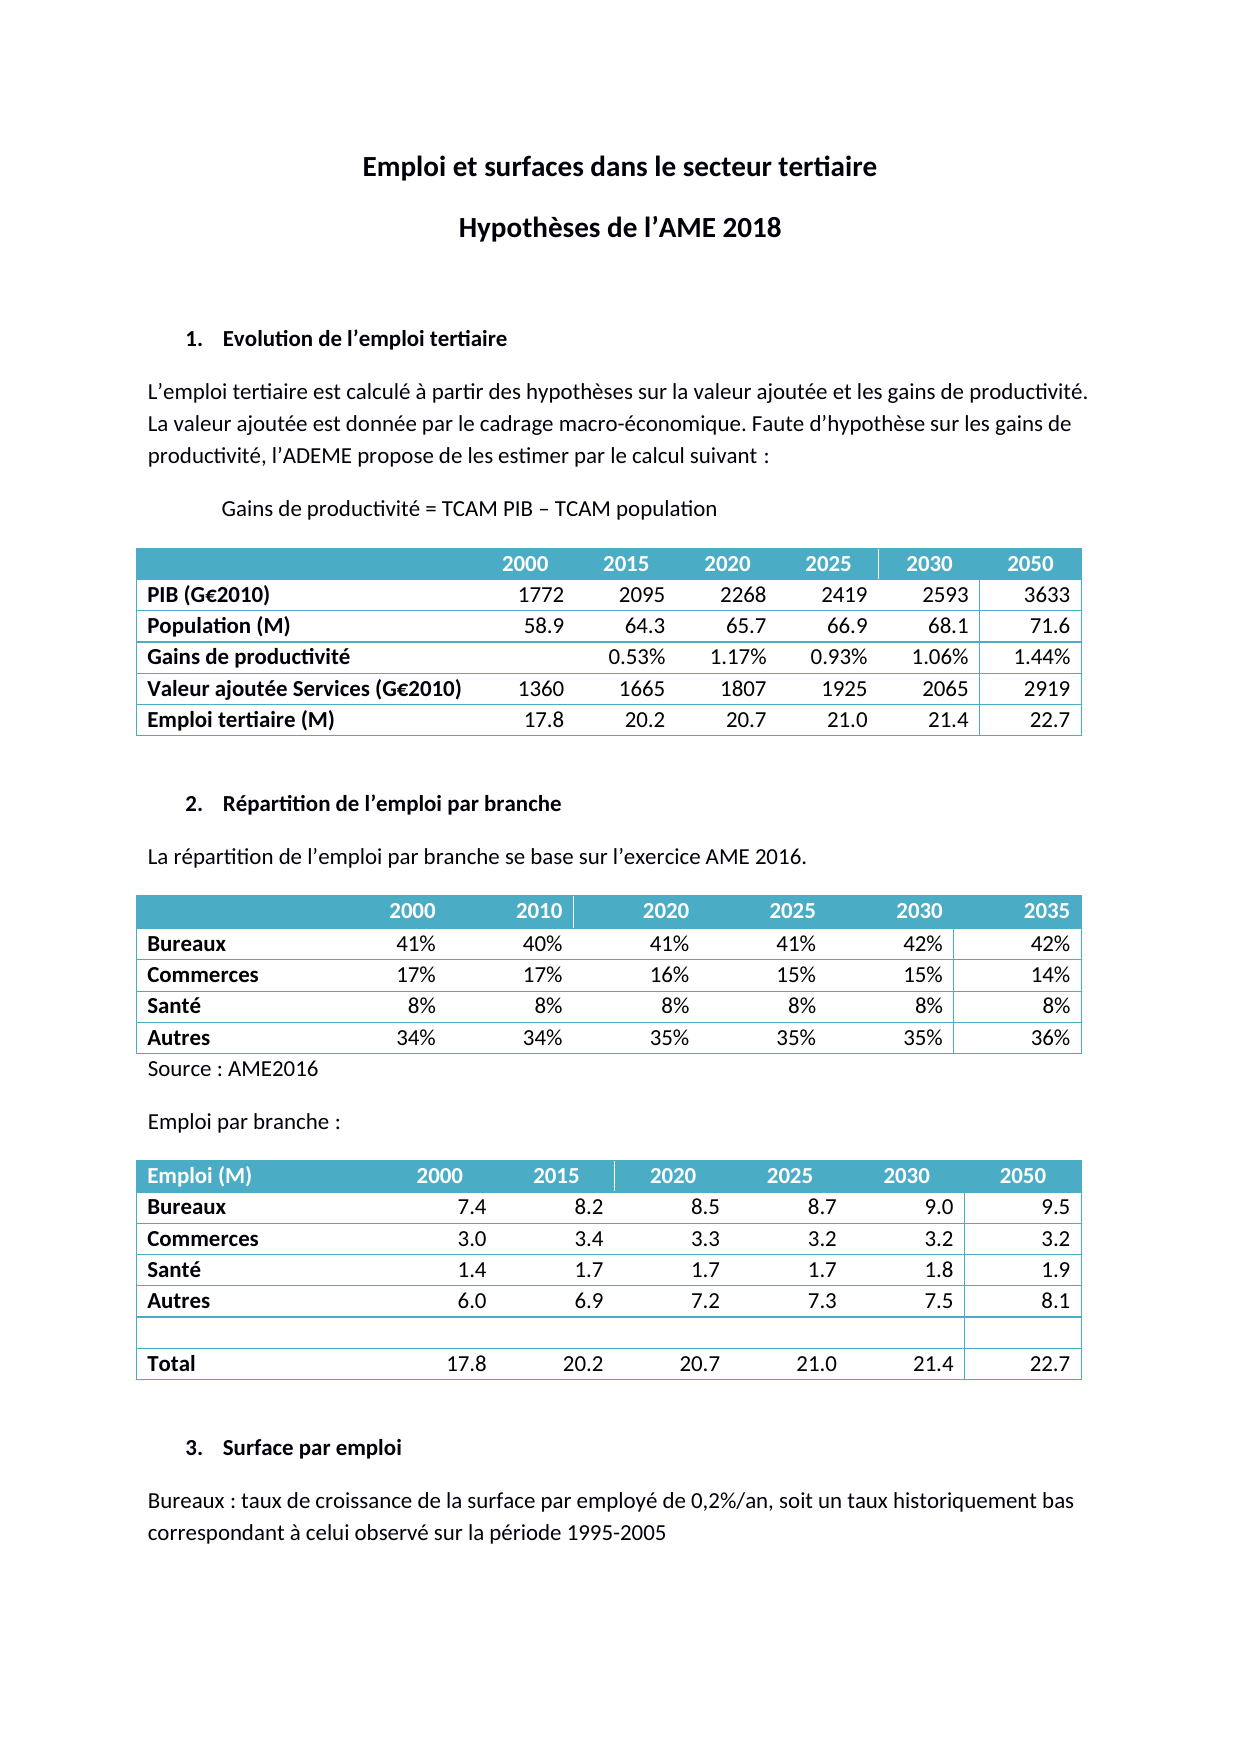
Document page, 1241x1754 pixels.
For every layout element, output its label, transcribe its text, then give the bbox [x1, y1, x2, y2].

table_header 2025 [778, 549, 878, 579]
table_cell 17% [320, 960, 447, 991]
table_cell Autres [137, 1286, 381, 1316]
table_cell 21.4 [848, 1349, 964, 1379]
table_cell 22.7 [980, 705, 1081, 735]
table_cell 14% [954, 960, 1081, 991]
table_cell 8.7 [731, 1193, 848, 1223]
table_cell 8% [574, 992, 700, 1022]
table_cell 7.3 [731, 1286, 848, 1316]
table_cell 6.0 [381, 1286, 498, 1316]
text Hypothèses de l’AME 2018 [148, 209, 1093, 245]
table_header 2010 [447, 896, 573, 928]
table_cell 2095 [575, 580, 676, 610]
table_cell 22.7 [965, 1349, 1081, 1379]
table_cell 17.8 [381, 1349, 498, 1379]
table_cell 36% [954, 1023, 1081, 1053]
text Emploi par branche : [148, 1107, 1093, 1135]
table_header 2025 [700, 896, 827, 928]
table_cell 15% [827, 960, 953, 991]
table_cell [474, 643, 575, 673]
table_cell Total [137, 1349, 381, 1379]
table_cell Gains de productivité [137, 643, 474, 673]
table_header 2050 [965, 1161, 1081, 1191]
table_cell 8.1 [965, 1286, 1081, 1316]
table_cell 2919 [980, 674, 1081, 704]
table_cell Bureaux [137, 1193, 381, 1223]
table_cell Commerces [137, 960, 320, 991]
table_cell 7.4 [381, 1193, 498, 1223]
table_cell 2065 [879, 674, 979, 704]
table_cell 21.4 [879, 705, 979, 735]
list Surface par emploi [185, 1433, 1093, 1461]
table_cell 20.2 [498, 1349, 614, 1379]
table_cell [498, 1318, 614, 1348]
table_cell 16% [574, 960, 700, 991]
table_cell 2268 [676, 580, 778, 610]
table_cell 15% [700, 960, 827, 991]
list Evolution de l’emploi tertiaire [185, 324, 1093, 352]
table_cell 42% [954, 929, 1081, 959]
table_cell [848, 1318, 964, 1348]
table_cell 58.9 [474, 611, 575, 641]
table_cell 8.5 [615, 1193, 731, 1223]
table_cell 1.17% [676, 643, 778, 673]
table_cell [965, 1318, 1081, 1348]
text Gains de productivité = TCAM PIB – TCAM population [148, 494, 1093, 523]
table_cell Autres [137, 1023, 320, 1053]
table_cell 40% [447, 929, 573, 959]
table_cell 41% [574, 929, 700, 959]
table_cell 1360 [474, 674, 575, 704]
table_cell [381, 1318, 498, 1348]
table_cell 1.4 [381, 1255, 498, 1285]
table_cell 65.7 [676, 611, 778, 641]
text Bureaux : taux de croissance de la surface par employé de 0,2%/an, soit un taux historiquement bas correspondant à celui observé sur la période 1995-2005 [148, 1486, 1093, 1546]
text La répartition de l’emploi par branche se base sur l’exercice AME 2016. [148, 842, 1093, 870]
table_header 2030 [879, 549, 979, 579]
table_cell 8% [447, 992, 573, 1022]
table_cell 3.2 [965, 1224, 1081, 1254]
table_cell 8% [827, 992, 953, 1022]
table_cell 71.6 [980, 611, 1081, 641]
table_header Emploi (M) [137, 1161, 381, 1191]
table_cell 1.7 [615, 1255, 731, 1285]
table_cell [137, 1318, 381, 1348]
table_cell 3633 [980, 580, 1081, 610]
table_cell 64.3 [575, 611, 676, 641]
table_cell 35% [827, 1023, 953, 1053]
table_cell [615, 1318, 731, 1348]
table_cell 2419 [778, 580, 878, 610]
table_cell 35% [700, 1023, 827, 1053]
table_cell 9.5 [965, 1193, 1081, 1223]
table_header 2025 [731, 1161, 848, 1191]
table_cell 3.4 [498, 1224, 614, 1254]
table_cell Santé [137, 1255, 381, 1285]
text L’emploi tertiaire est calculé à partir des hypothèses sur la valeur ajoutée et les gains de productivité. La valeur ajoutée est donnée par le cadrage macro-économique. Faute d’hypothèse sur les gains de productivité, l’ADEME propose de les estimer par le calcul suivant : [148, 377, 1093, 469]
table_cell PIB (G€2010) [137, 580, 474, 610]
table_cell 0.53% [575, 643, 676, 673]
table_cell 34% [320, 1023, 447, 1053]
text Emploi et surfaces dans le secteur tertiaire [148, 148, 1093, 183]
table_cell 41% [320, 929, 447, 959]
table_header 2020 [615, 1161, 731, 1191]
table_header 2020 [574, 896, 700, 928]
table_header [137, 549, 474, 579]
table_cell 17.8 [474, 705, 575, 735]
table_cell 42% [827, 929, 953, 959]
table_cell 1.9 [965, 1255, 1081, 1285]
table_cell 1.8 [848, 1255, 964, 1285]
table_cell 8% [320, 992, 447, 1022]
table_cell 34% [447, 1023, 573, 1053]
table_cell 3.0 [381, 1224, 498, 1254]
table_cell 8% [954, 992, 1081, 1022]
table_header 2000 [320, 896, 447, 928]
table_cell 1.06% [879, 643, 979, 673]
table_cell 7.2 [615, 1286, 731, 1316]
table_cell 1.44% [980, 643, 1081, 673]
table_header [137, 896, 320, 928]
table_header 2000 [474, 549, 575, 579]
table_header 2050 [980, 549, 1081, 579]
table_cell 21.0 [778, 705, 878, 735]
table_header 2035 [954, 896, 1081, 928]
table_cell 3.2 [848, 1224, 964, 1254]
table_cell 3.2 [731, 1224, 848, 1254]
text Source : AME2016 [148, 1054, 1093, 1082]
table_cell Population (M) [137, 611, 474, 641]
table_cell 6.9 [498, 1286, 614, 1316]
table_cell 1.7 [731, 1255, 848, 1285]
table_cell 9.0 [848, 1193, 964, 1223]
list Répartition de l’emploi par branche [185, 789, 1093, 817]
table_cell 1772 [474, 580, 575, 610]
table_cell 68.1 [879, 611, 979, 641]
table_cell Santé [137, 992, 320, 1022]
table_cell 66.9 [778, 611, 878, 641]
table_cell 0.93% [778, 643, 878, 673]
table_cell Commerces [137, 1224, 381, 1254]
table_cell 1665 [575, 674, 676, 704]
table_cell 3.3 [615, 1224, 731, 1254]
table_header 2030 [848, 1161, 964, 1191]
table_header 2015 [575, 549, 676, 579]
table_cell 41% [700, 929, 827, 959]
table_header 2020 [676, 549, 778, 579]
table_header 2000 [381, 1161, 498, 1191]
table_cell [731, 1318, 848, 1348]
table_header 2015 [498, 1161, 614, 1191]
table_cell Emploi tertiaire (M) [137, 705, 474, 735]
table_cell 7.5 [848, 1286, 964, 1316]
table_cell 8.2 [498, 1193, 614, 1223]
table_cell 20.7 [676, 705, 778, 735]
table_cell 35% [574, 1023, 700, 1053]
table_cell Bureaux [137, 929, 320, 959]
table_header 2030 [827, 896, 953, 928]
table_cell 20.7 [615, 1349, 731, 1379]
table_cell 1807 [676, 674, 778, 704]
table_cell 21.0 [731, 1349, 848, 1379]
table_cell Valeur ajoutée Services (G€2010) [137, 674, 474, 704]
table_cell 17% [447, 960, 573, 991]
table_cell 2593 [879, 580, 979, 610]
table_cell 20.2 [575, 705, 676, 735]
table_cell 8% [700, 992, 827, 1022]
table_cell 1925 [778, 674, 878, 704]
table_cell 1.7 [498, 1255, 614, 1285]
